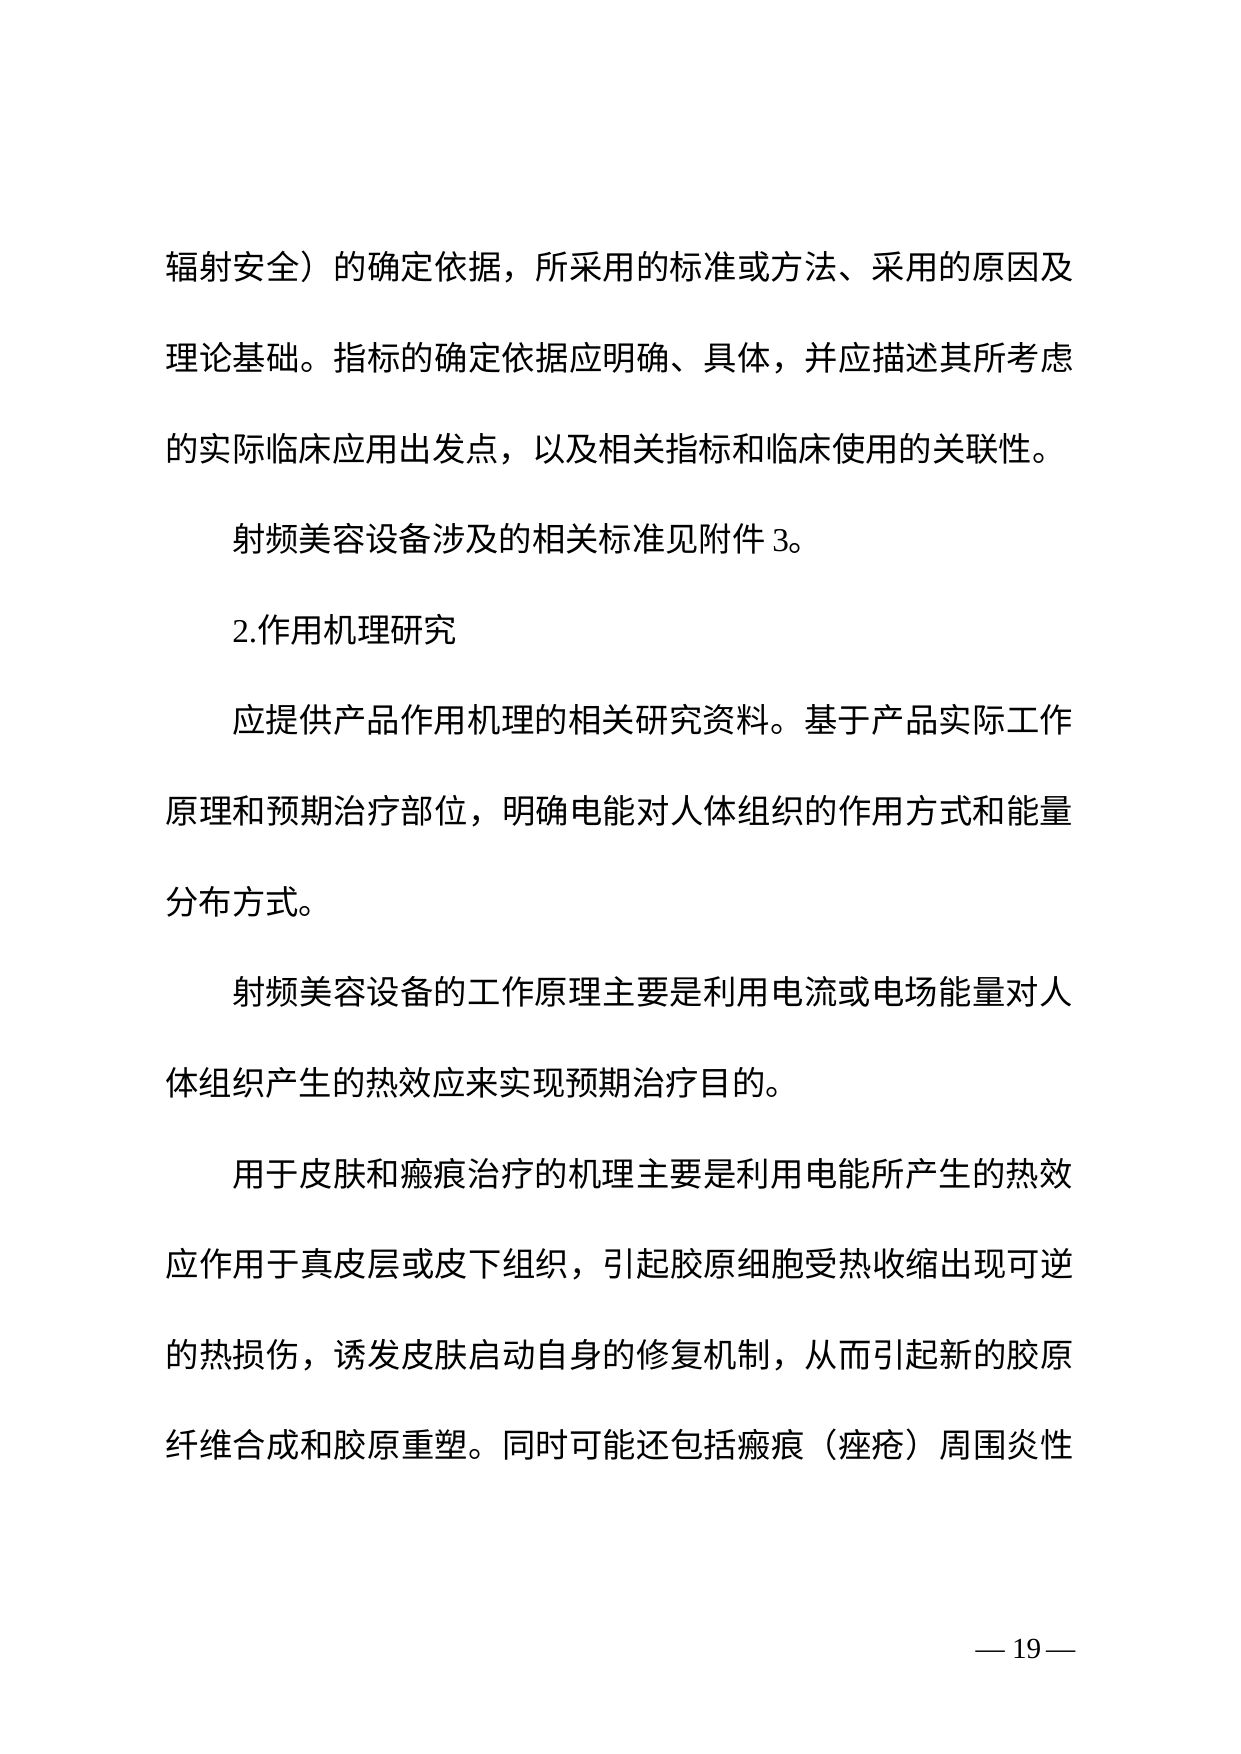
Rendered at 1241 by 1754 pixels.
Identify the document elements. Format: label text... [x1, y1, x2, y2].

text 应提供产品作用机理的相关研究资料。基于产品实际工作原理和预期治疗部位，明确电能对人体组织的作用方式和能量分布方式。 [165, 673, 1075, 945]
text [165, 220, 1075, 492]
text 射频美容设备的工作原理主要是利用电流或电场能量对人体组织产生的热效应来实现预期治疗目的。 [165, 945, 1075, 1126]
text 射频美容设备涉及的相关标准见附件3。 [165, 492, 1075, 582]
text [165, 1126, 1075, 1489]
text 2.作用机理研究 [165, 582, 1075, 673]
